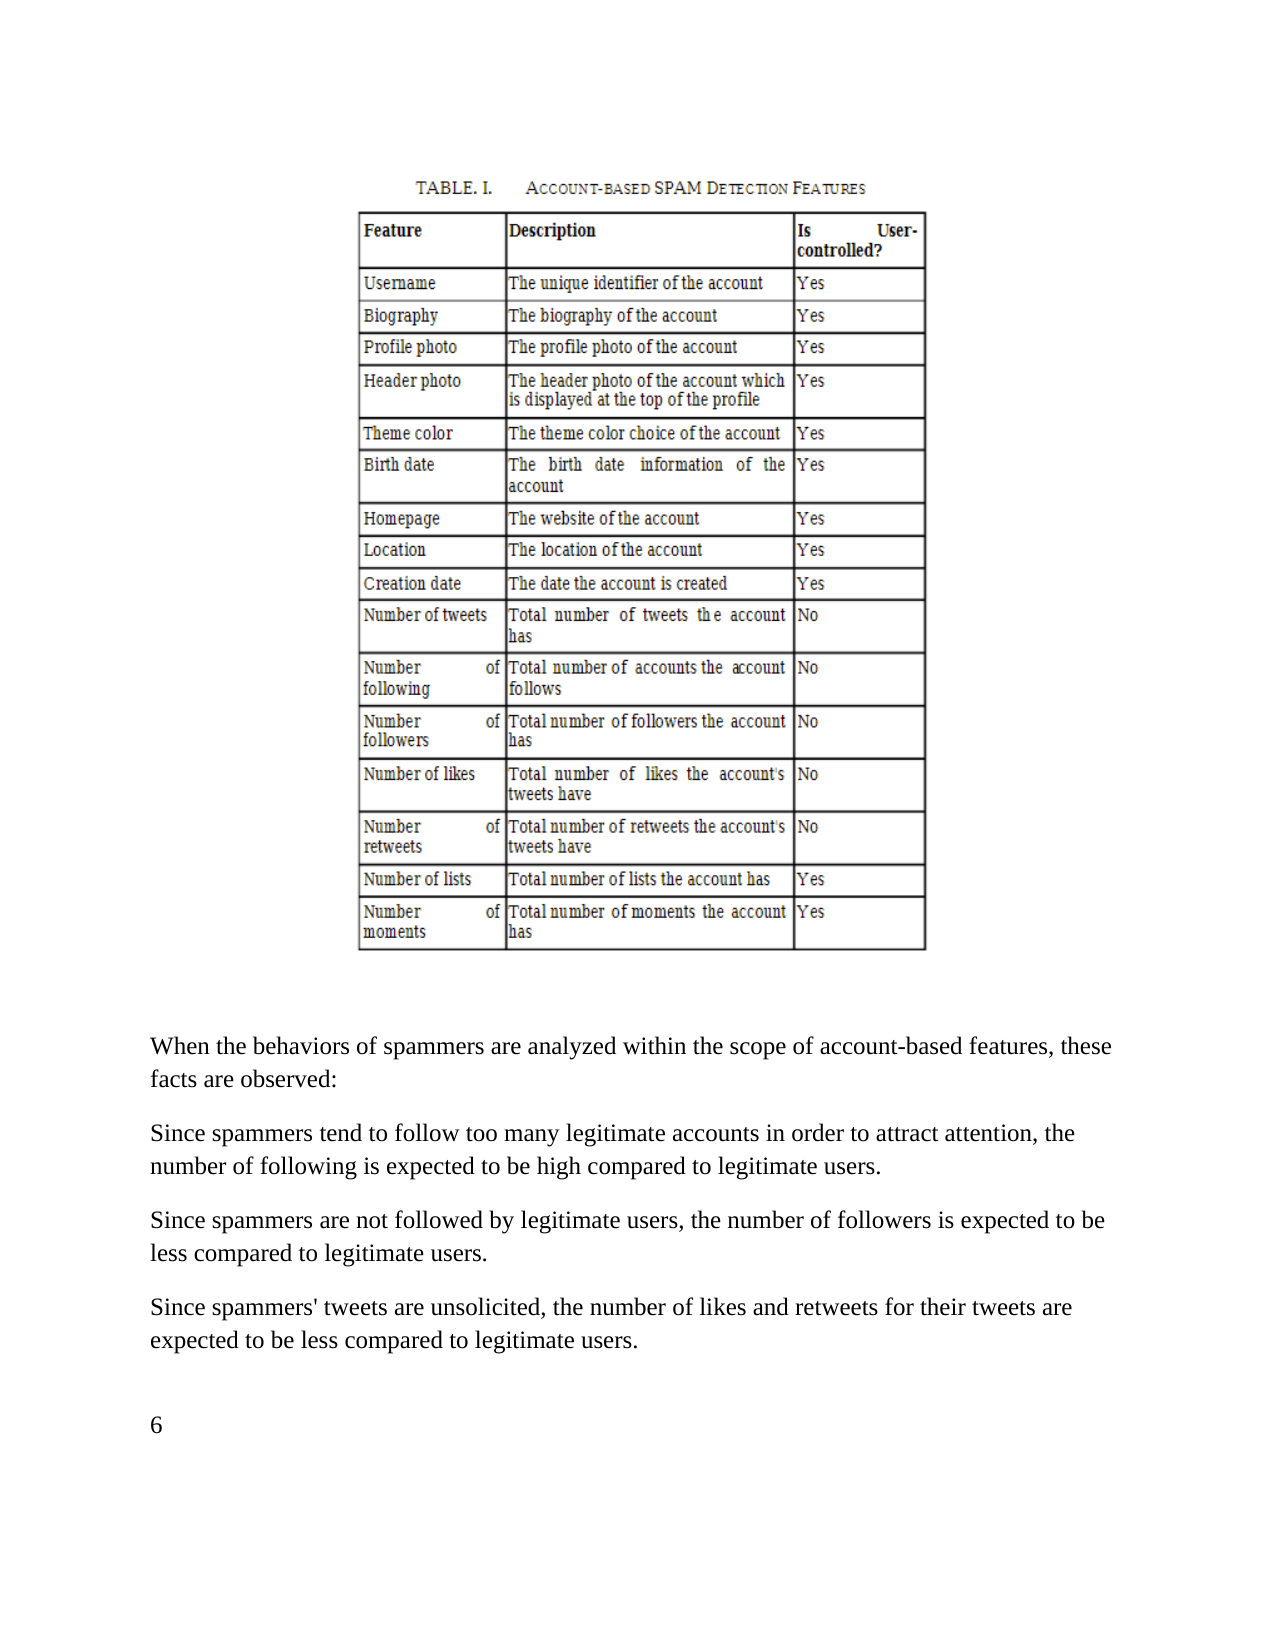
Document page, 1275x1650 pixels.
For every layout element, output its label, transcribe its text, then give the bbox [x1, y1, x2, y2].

picture [324, 150, 951, 953]
text Since spammers tend to follow too many legitimate accounts in order to attract attention, the number of following is expected to be high compared to legitimate users. [150, 1118, 1125, 1180]
text Since spammers are not followed by legitimate users, the number of followers is expected to be less compared to legitimate users. [150, 1205, 1125, 1267]
text Since spammers' tweets are unsolicited, the number of likes and retweets for their tweets are expected to be less compared to legitimate users. [150, 1292, 1125, 1354]
text When the behaviors of spammers are analyzed within the scope of account-based features, these facts are observed: [150, 1031, 1125, 1093]
